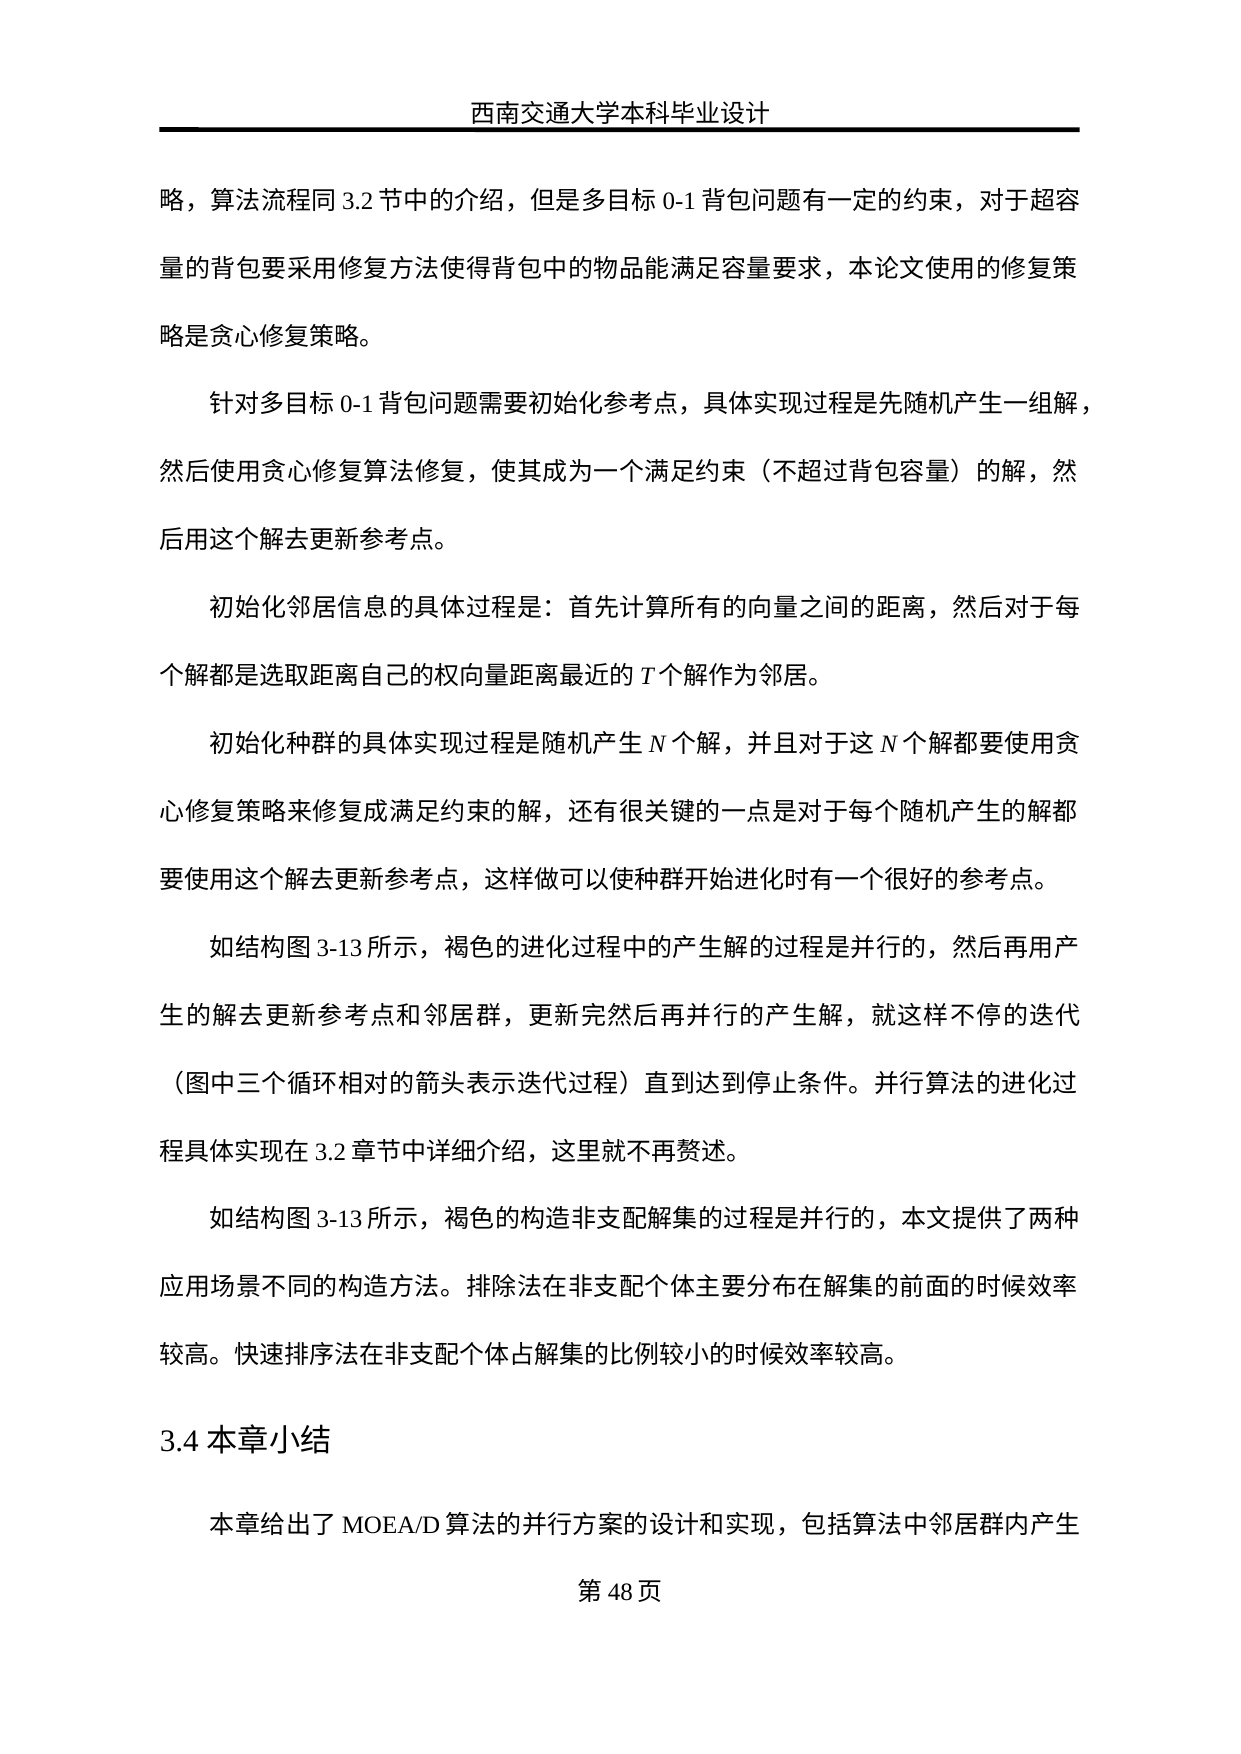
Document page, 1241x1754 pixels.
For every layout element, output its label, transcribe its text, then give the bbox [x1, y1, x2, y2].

text 初始化种群的具体实现过程是随机产生N个解，并且对于这N个解都要使用贪心修复策略来修复成满足约束的解，还有很关键的一点是对于每个随机产生的解都要使用这个解去更新参考点，这样做可以使种群开始进化时有一个很好的参考点。 [159, 708, 1081, 911]
text 针对多目标0-1背包问题需要初始化参考点，具体实现过程是先随机产生一组解，然后使用贪心修复算法修复，使其成为一个满足约束（不超过背包容量）的解，然后用这个解去更新参考点。 [159, 368, 1081, 572]
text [159, 164, 1081, 368]
text 初始化邻居信息的具体过程是：首先计算所有的向量之间的距离，然后对于每个解都是选取距离自己的权向量距离最近的T个解作为邻居。 [159, 572, 1081, 708]
text 如结构图3-13所示，褐色的进化过程中的产生解的过程是并行的，然后再用产生的解去更新参考点和邻居群，更新完然后再并行的产生解，就这样不停的迭代（图中三个循环相对的箭头表示迭代过程）直到达到停止条件。并行算法的进化过程具体实现在3.2章节中详细介绍，这里就不再赘述。 [159, 911, 1081, 1183]
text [159, 1489, 1081, 1557]
subtitle 3.4 本章小结 [159, 1404, 1081, 1472]
text 如结构图3-13所示，褐色的构造非支配解集的过程是并行的，本文提供了两种应用场景不同的构造方法。排除法在非支配个体主要分布在解集的前面的时候效率较高。快速排序法在非支配个体占解集的比例较小的时候效率较高。 [159, 1183, 1081, 1387]
